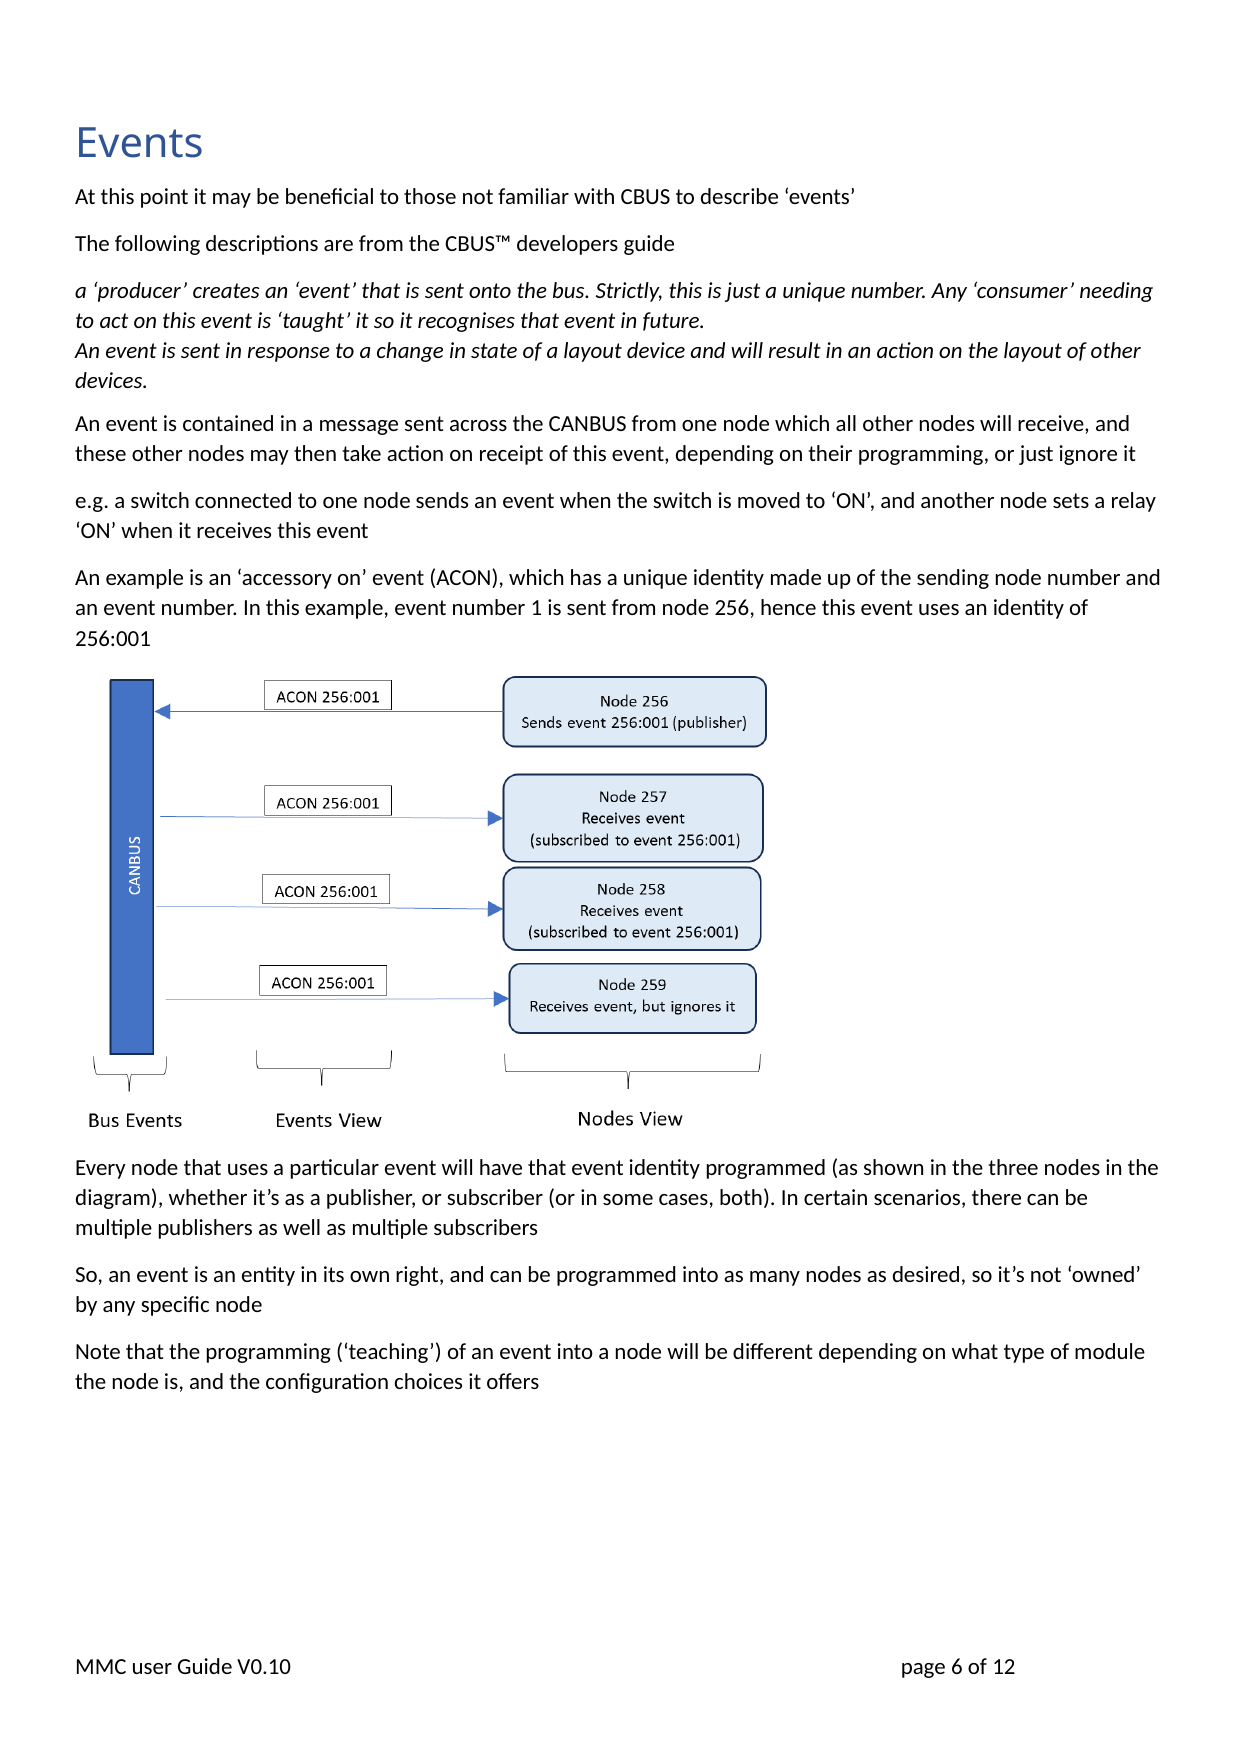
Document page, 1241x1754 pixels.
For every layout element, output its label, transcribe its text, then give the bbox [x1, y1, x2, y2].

text Note that the programming (‘teaching’) of an event into a node will be different depending on what type of module the node is, and the configuration choices it offers [75, 1337, 1165, 1396]
picture [75, 670, 772, 1134]
text An example is an ‘accessory on’ event (ACON), which has a unique identity made up of the sending node number and an event number. In this example, event number 1 is sent from node 256, hence this event uses an identity of 256:001 [75, 563, 1165, 652]
text An event is contained in a message sent across the CANBUS from one node which all other nodes will receive, and these other nodes may then take action on receipt of this event, depending on their programming, or just ignore it [75, 409, 1165, 467]
text At this point it may be beneficial to those not familiar with CBUS to describe ‘events’ [75, 182, 1165, 210]
text Every node that uses a particular event will have that event identity programmed (as shown in the three nodes in the diagram), whether it’s as a publisher, or subscriber (or in some cases, both). In certain scenarios, there can be multiple publishers as well as multiple subscribers [75, 1153, 1165, 1241]
text a ‘producer’ creates an ‘event’ that is sent onto the bus. Strictly, this is just a unique number. Any ‘consumer’ needing to act on this event is ‘taught’ it so it recognises that event in future. [75, 276, 1165, 334]
text An event is sent in response to a change in state of a layout device and will result in an action on the layout of other devices. [75, 336, 1165, 394]
subtitle Events [75, 112, 1165, 169]
text e.g. a switch connected to one node sends an event when the switch is moved to ‘ON’, and another node sets a relay ‘ON’ when it receives this event [75, 486, 1165, 544]
text The following descriptions are from the CBUS™ developers guide [75, 229, 1165, 257]
text So, an event is an entity in its own right, and can be programmed into as many nodes as desired, so it’s not ‘owned’ by any specific node [75, 1260, 1165, 1318]
